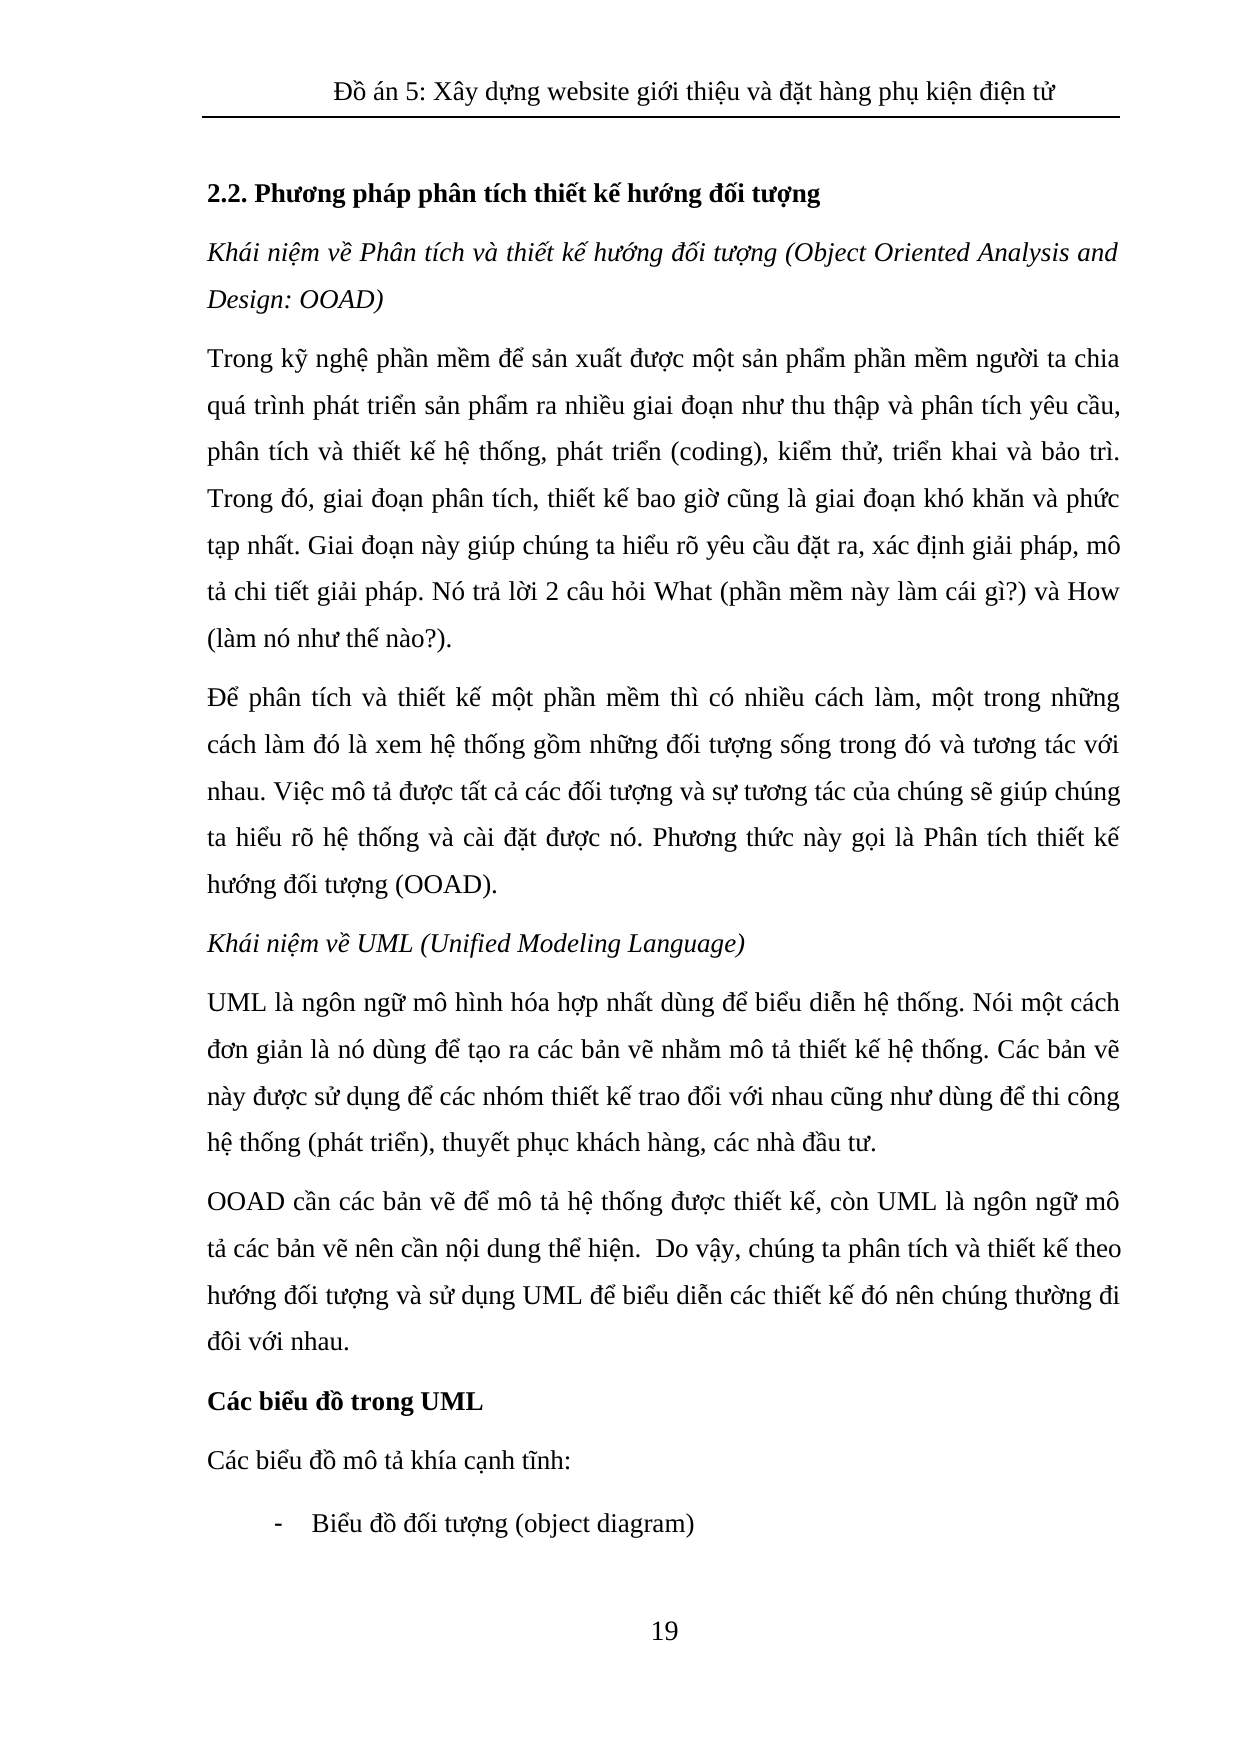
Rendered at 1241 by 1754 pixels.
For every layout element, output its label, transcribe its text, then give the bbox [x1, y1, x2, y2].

text Để phân tích và thiết kế một phần mềm thì có nhiều cách làm, một trong những cách làm đó là xem hệ thống gồm những đối tượng sống trong đó và tương tác với nhau. Việc mô tả được tất cả các đối tượng và sự tương tác của chúng sẽ giúp chúng ta hiểu rõ hệ thống và cài đặt được nó. Phương thức này gọi là Phân tích thiết kế hướng đối tượng (OOAD). [207, 681, 1122, 899]
list Biểu đồ đối tượng (object diagram) [274, 1503, 1122, 1540]
text OOAD cần các bản vẽ để mô tả hệ thống được thiết kế, còn UML là ngôn ngữ mô tả các bản vẽ nên cần nội dung thể hiện. Do vậy, chúng ta phân tích và thiết kế theo hướng đối tượng và sử dụng UML để biểu diễn các thiết kế đó nên chúng thường đi đôi với nhau. [207, 1186, 1122, 1357]
text Trong kỹ nghệ phần mềm để sản xuất được một sản phẩm phần mềm người ta chia quá trình phát triển sản phẩm ra nhiều giai đoạn như thu thập và phân tích yêu cầu, phân tích và thiết kế hệ thống, phát triển (coding), kiểm thử, triển khai và bảo trì. Trong đó, giai đoạn phân tích, thiết kế bao giờ cũng là giai đoạn khó khăn và phức tạp nhất. Giai đoạn này giúp chúng ta hiểu rõ yêu cầu đặt ra, xác định giải pháp, mô tả chi tiết giải pháp. Nó trả lời 2 câu hỏi What (phần mềm này làm cái gì?) và How (làm nó như thế nào?). [207, 342, 1122, 653]
text Khái niệm về Phân tích và thiết kế hướng đối tượng (Object Oriented Analysis and Design: OOAD) [207, 236, 1122, 314]
text Các biểu đồ mô tả khía cạnh tĩnh: [207, 1444, 1122, 1475]
text Khái niệm về UML (Unified Modeling Language) [207, 927, 1122, 958]
text 2.2. Phương pháp phân tích thiết kế hướng đối tượng [207, 177, 1122, 208]
text UML là ngôn ngữ mô hình hóa hợp nhất dùng để biểu diễn hệ thống. Nói một cách đơn giản là nó dùng để tạo ra các bản vẽ nhằm mô tả thiết kế hệ thống. Các bản vẽ này được sử dụng để các nhóm thiết kế trao đổi với nhau cũng như dùng để thi công hệ thống (phát triển), thuyết phục khách hàng, các nhà đầu tư. [207, 986, 1122, 1157]
text Các biểu đồ trong UML [207, 1385, 1122, 1416]
